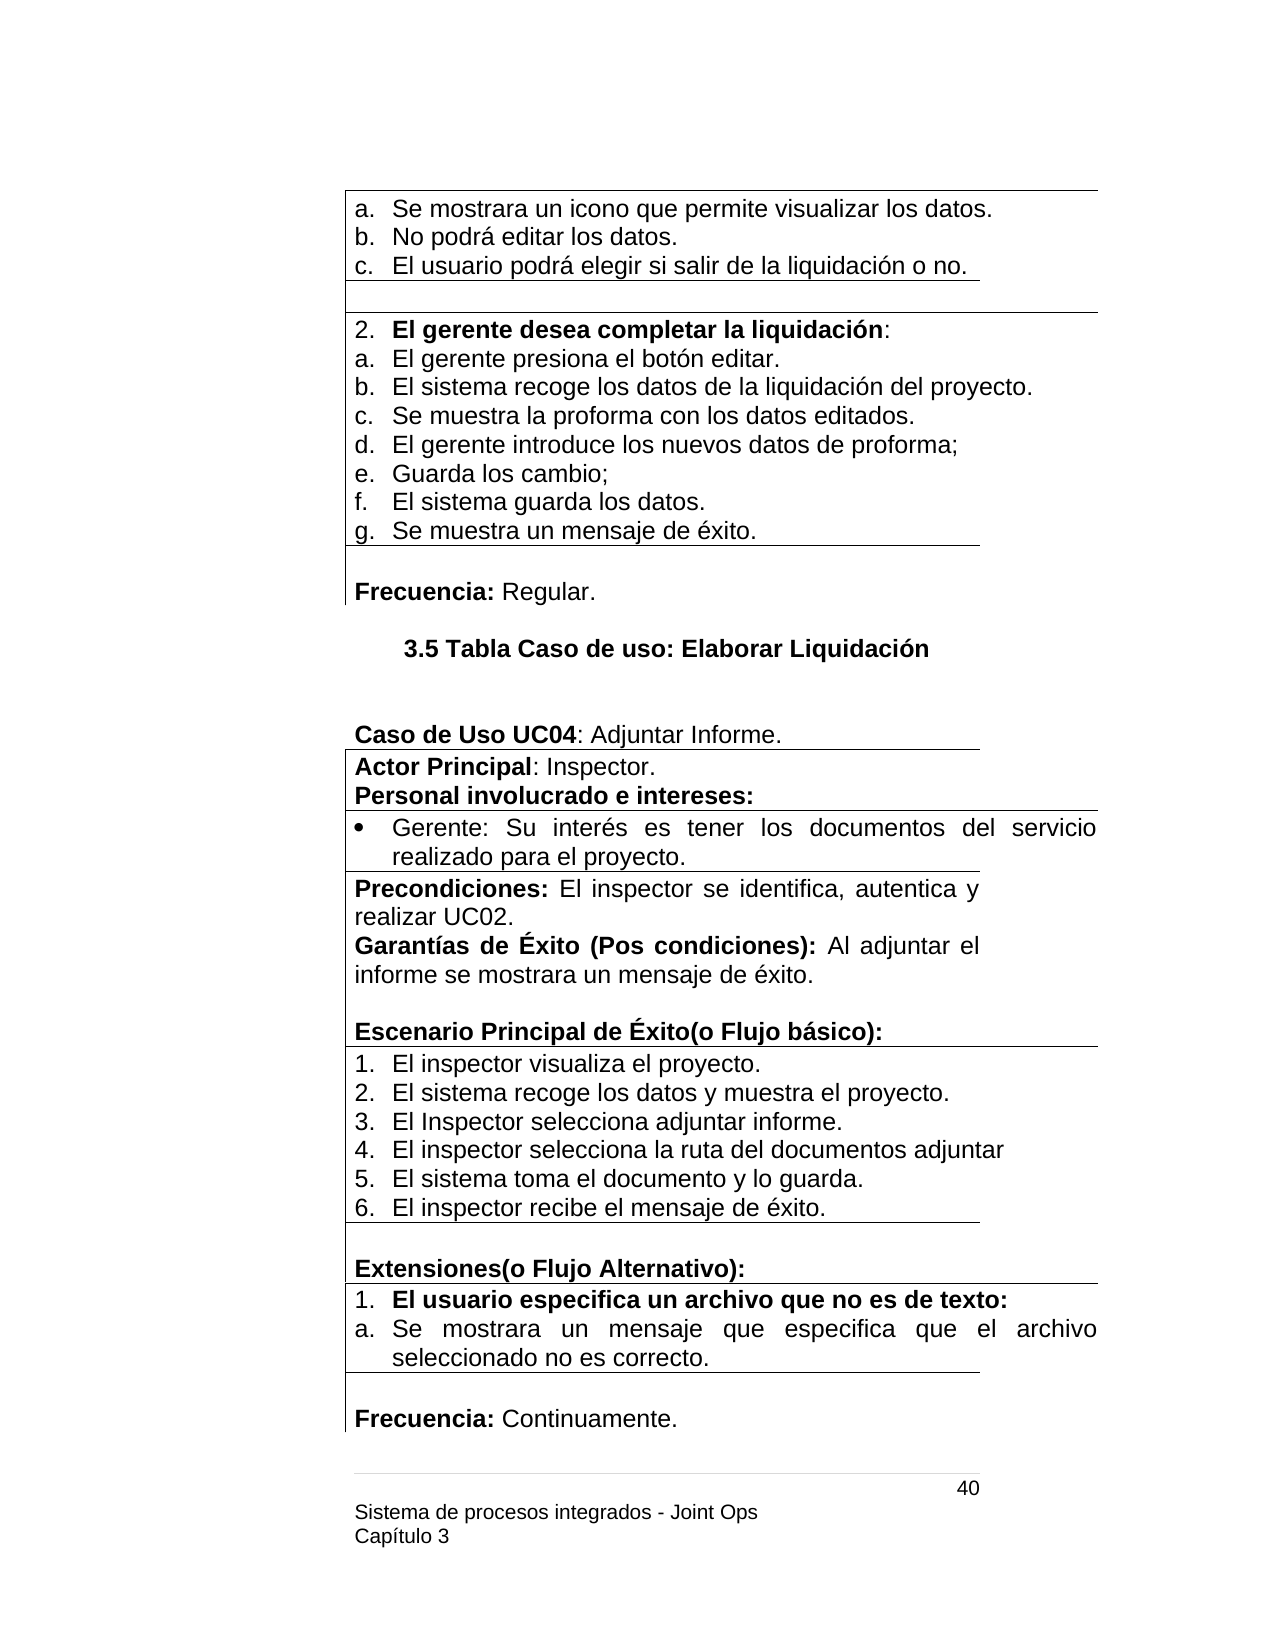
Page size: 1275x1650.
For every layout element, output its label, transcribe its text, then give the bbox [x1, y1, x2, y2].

text Escenario Principal de Éxito(o Flujo básico): [346, 1014, 980, 1046]
list El gerente presiona el botón editar. [346, 340, 1098, 369]
text Caso de Uso UC04: Adjuntar Informe. [354, 720, 980, 749]
text 3.5 Tabla Caso de uso: Elaborar Liquidación [354, 634, 980, 663]
list El sistema guarda los datos. [346, 484, 1098, 513]
list Se muestra la proforma con los datos editados. [346, 398, 1098, 427]
list El sistema toma el documento y lo guarda. [346, 1161, 1098, 1190]
list El sistema recoge los datos de la liquidación del proyecto. [346, 369, 1098, 398]
list El gerente desea completar la liquidación: [346, 313, 1098, 340]
list El Inspector selecciona adjuntar informe. [346, 1104, 1098, 1132]
list El usuario podrá elegir si salir de la liquidación o no. [346, 248, 1098, 280]
list El inspector selecciona la ruta del documentos adjuntar [346, 1132, 1098, 1161]
text Actor Principal: Inspector. [346, 750, 980, 778]
list El sistema recoge los datos y muestra el proyecto. [346, 1075, 1098, 1104]
list Se mostrara un mensaje que especifica que el archivo seleccionado no es correcto. [346, 1311, 1098, 1372]
list El inspector recibe el mensaje de éxito. [346, 1190, 1098, 1222]
text Extensiones(o Flujo Alternativo): [346, 1251, 980, 1282]
list Se muestra un mensaje de éxito. [346, 513, 1098, 545]
list El gerente introduce los nuevos datos de proforma; [346, 427, 1098, 455]
list No podrá editar los datos. [346, 219, 1098, 248]
text Personal involucrado e intereses: [346, 778, 980, 810]
text Frecuencia: Regular. [346, 573, 980, 605]
text Frecuencia: Continuamente. [346, 1401, 980, 1432]
text Garantías de Éxito (Pos condiciones): Al adjuntar el informe se mostrara un mensaje de éxito. [346, 928, 980, 989]
list El usuario especifica un archivo que no es de texto: [346, 1284, 1098, 1311]
text Precondiciones: El inspector se identifica, autentica y realizar UC02. [346, 872, 980, 928]
list El inspector visualiza el proyecto. [346, 1047, 1098, 1075]
list Gerente: Su interés es tener los documentos del servicio realizado para el proyecto. [346, 811, 1098, 871]
list Guarda los cambio; [346, 455, 1098, 484]
list Se mostrara un icono que permite visualizar los datos. [346, 191, 1098, 219]
